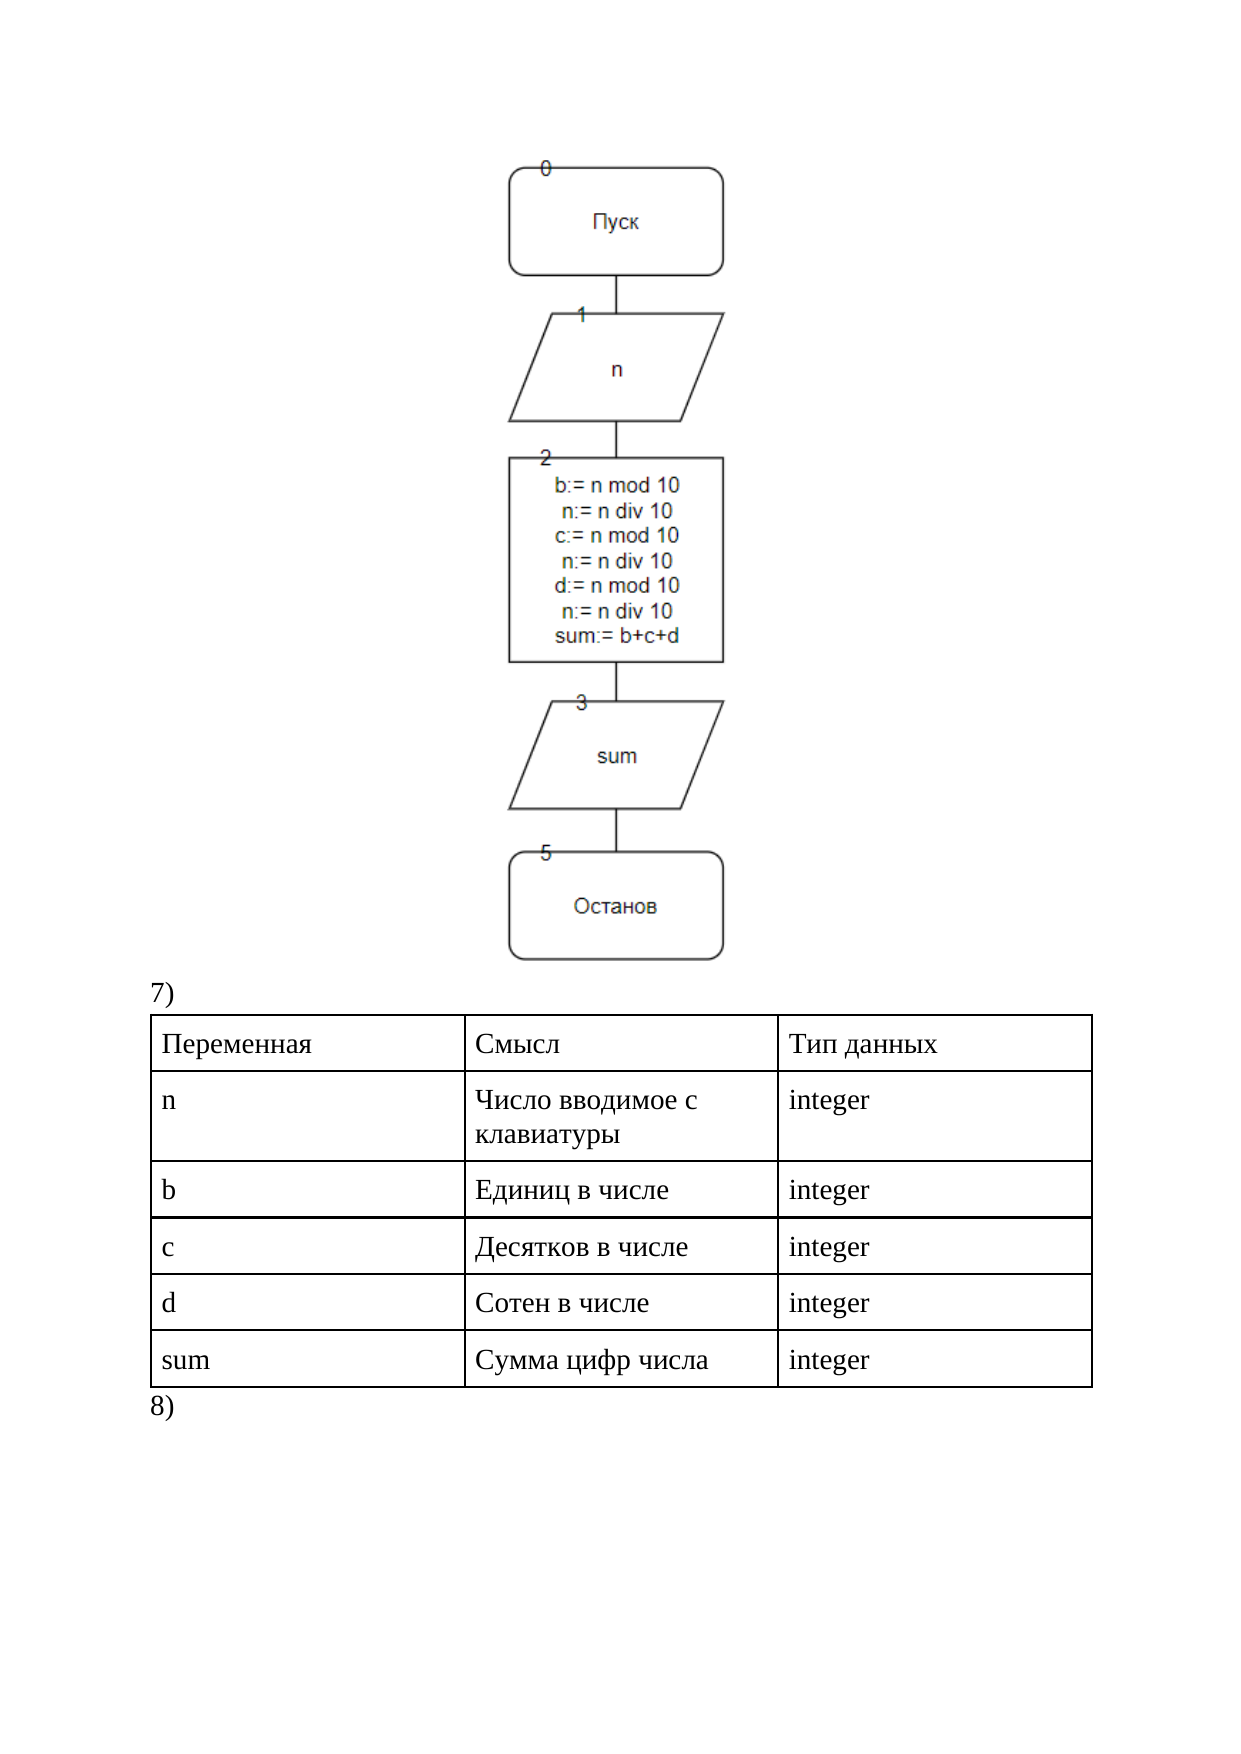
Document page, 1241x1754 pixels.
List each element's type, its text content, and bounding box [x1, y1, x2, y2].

table_cell integer [779, 1275, 1091, 1329]
table_cell Число вводимое с клавиатуры [466, 1072, 777, 1160]
table_cell integer [779, 1331, 1091, 1386]
table_cell integer [779, 1072, 1091, 1160]
table_header Переменная [152, 1016, 464, 1070]
picture [487, 150, 754, 971]
table_header Смысл [466, 1016, 777, 1070]
table_header Тип данных [779, 1016, 1091, 1070]
table_cell b [152, 1162, 464, 1216]
table_cell Десятков в числе [466, 1219, 777, 1273]
table_cell c [152, 1219, 464, 1273]
table_cell Сотен в числе [466, 1275, 777, 1329]
text 8) [150, 1388, 1090, 1421]
table_cell n [152, 1072, 464, 1160]
table_cell sum [152, 1331, 464, 1386]
table_cell Единиц в числе [466, 1162, 777, 1216]
table_cell integer [779, 1219, 1091, 1273]
table_cell Сумма цифр числа [466, 1331, 777, 1386]
table_cell integer [779, 1162, 1091, 1216]
text 7) [150, 975, 1090, 1008]
table_cell d [152, 1275, 464, 1329]
